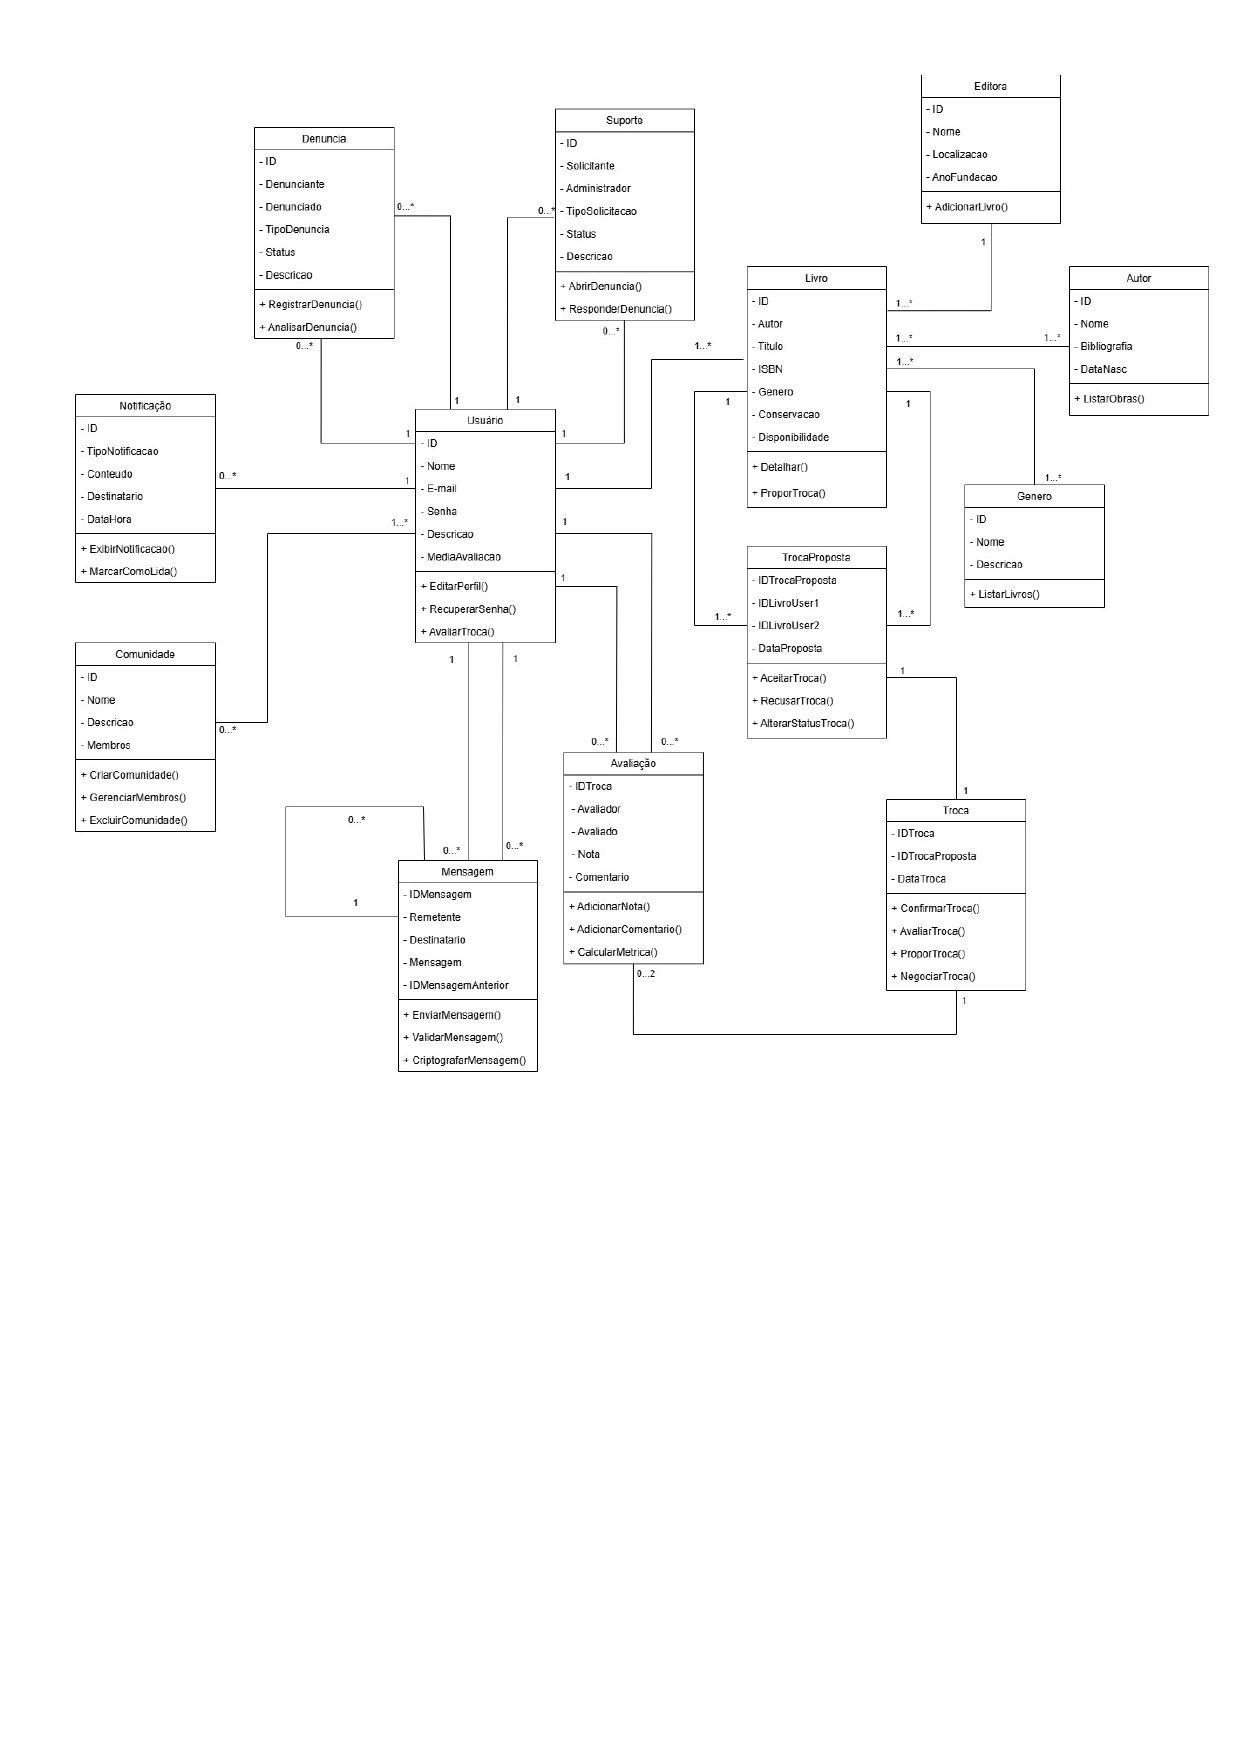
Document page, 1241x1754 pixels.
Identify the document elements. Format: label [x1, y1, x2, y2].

picture [75, 75, 1209, 1074]
